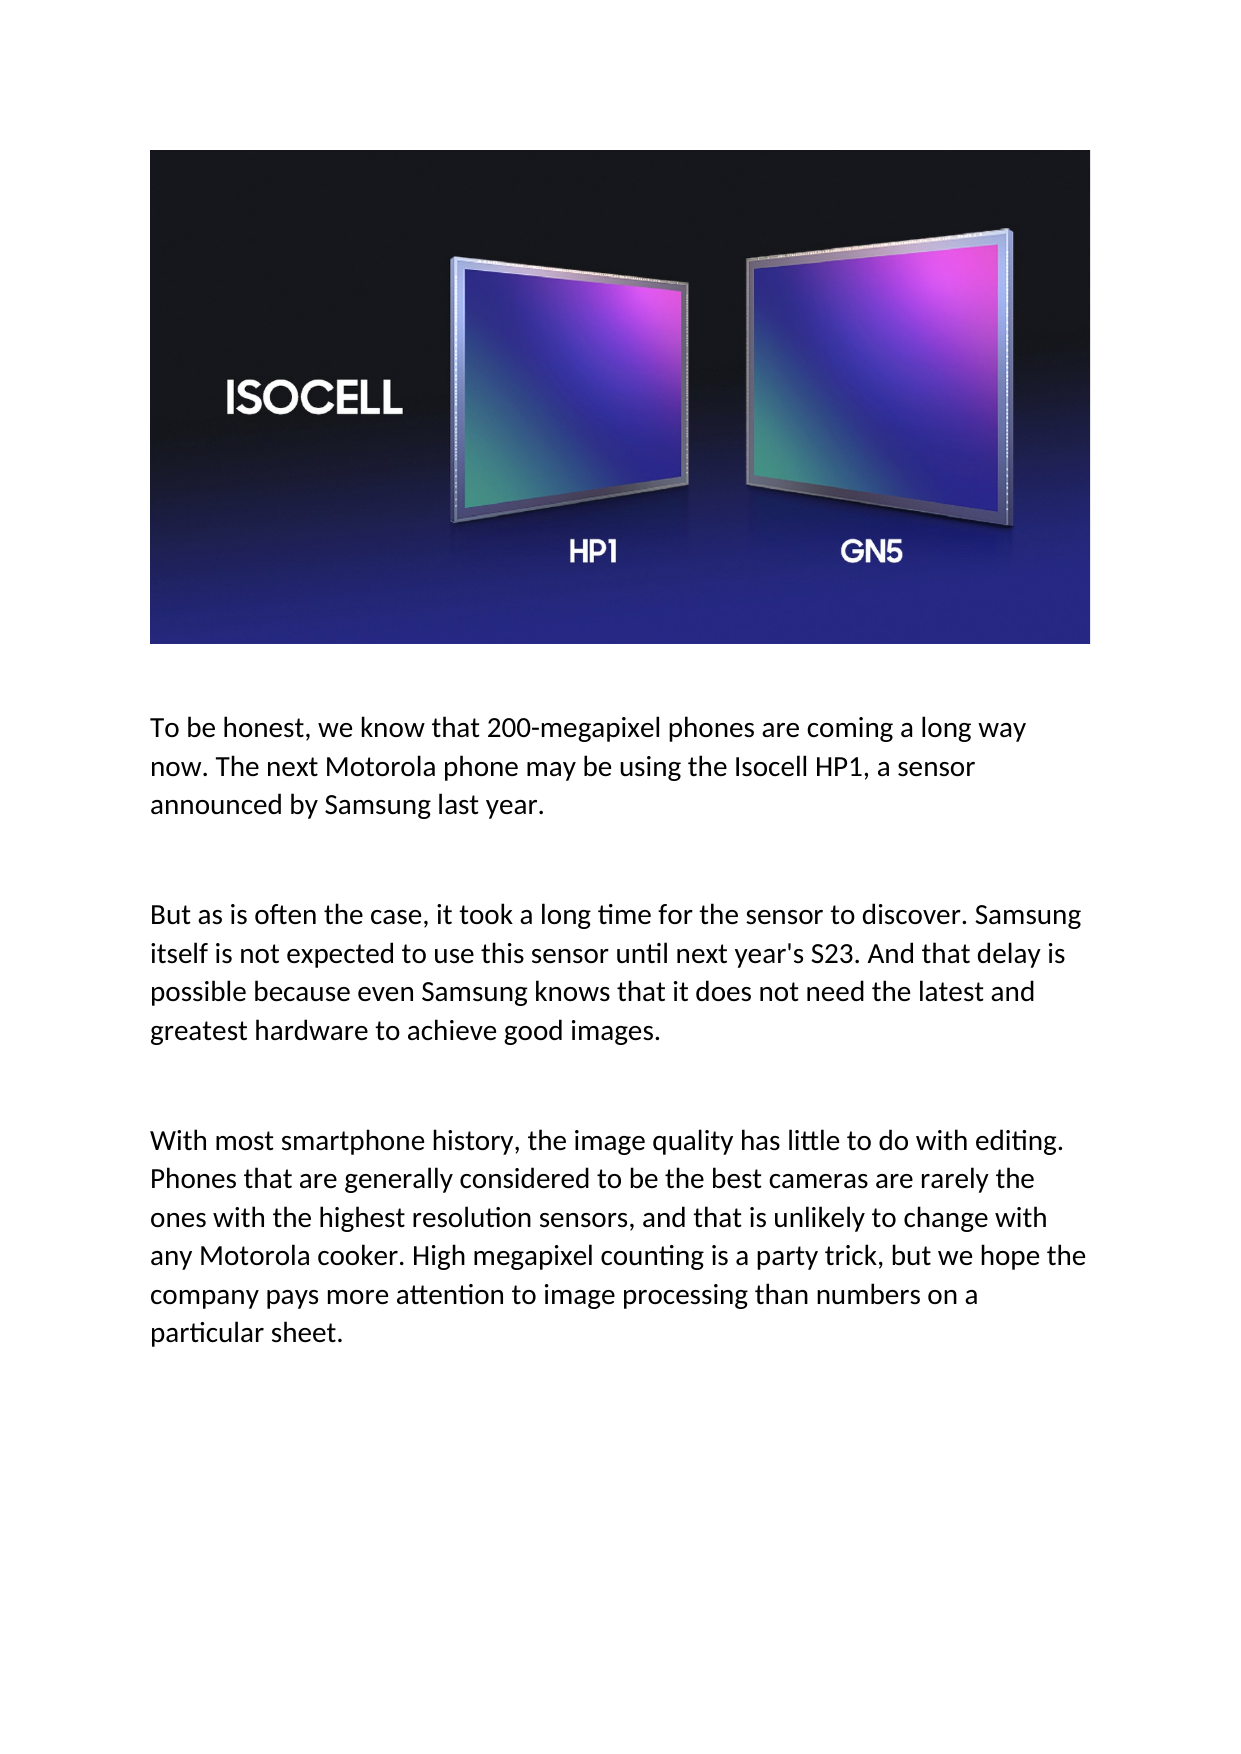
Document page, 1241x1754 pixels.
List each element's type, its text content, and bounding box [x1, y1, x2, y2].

text To be honest, we know that 200-megapixel phones are coming a long way now. The next Motorola phone may be using the Isocell HP1, a sensor announced by Samsung last year. [150, 709, 1090, 822]
picture [150, 150, 1091, 644]
text With most smartphone history, the image quality has little to do with editing. Phones that are generally considered to be the best cameras are rarely the ones with the highest resolution sensors, and that is unlikely to change with any Motorola cooker. High megapixel counting is a party trick, but we hope the company pays more attention to image processing than numbers on a particular sheet. [150, 1122, 1090, 1350]
text But as is often the case, it took a long time for the sensor to discover. Samsung itself is not expected to use this sensor until next year's S23. And that delay is possible because even Samsung knows that it does not need the latest and greatest hardware to achieve good images. [150, 896, 1090, 1047]
